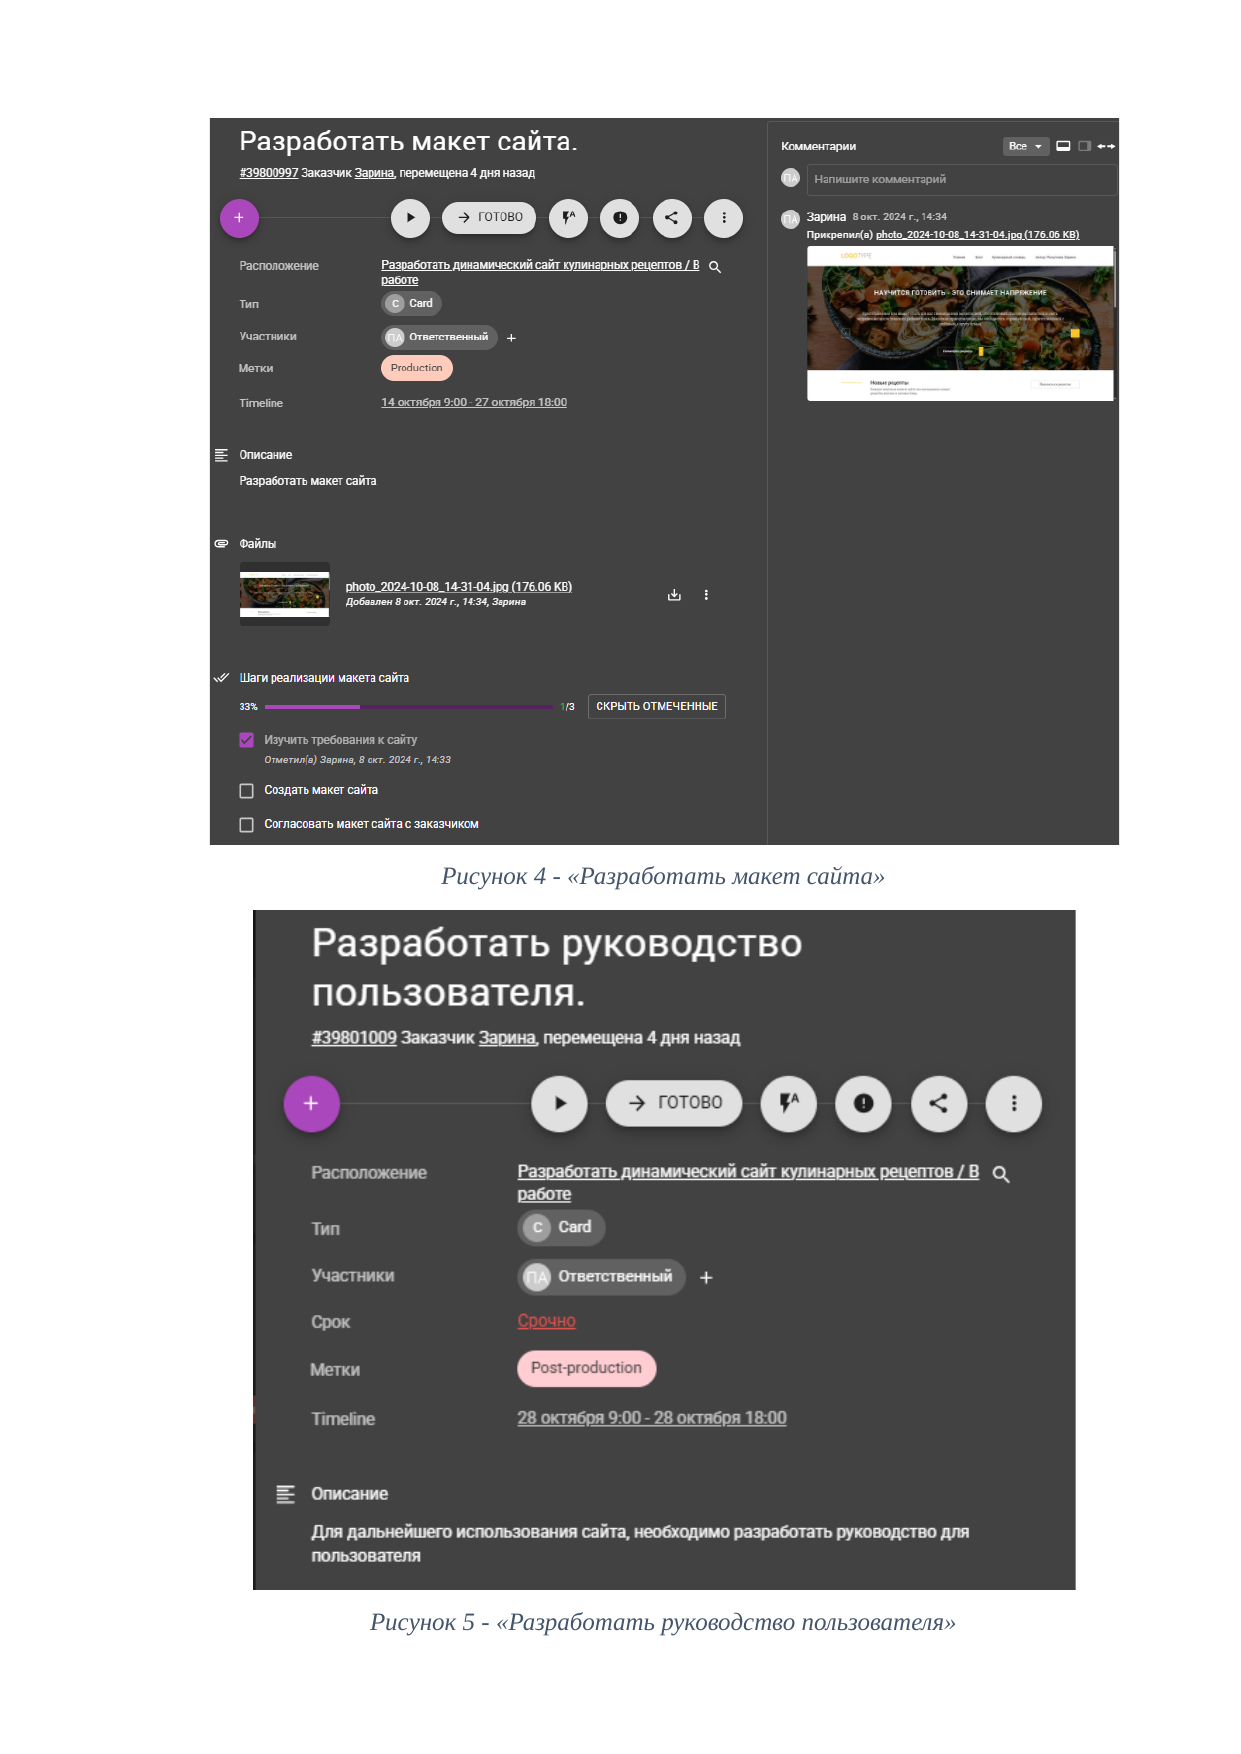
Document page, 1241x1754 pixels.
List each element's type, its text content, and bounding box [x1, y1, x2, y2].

picture [209, 118, 1120, 845]
text Рисунок 4 - «Разработать макет сайта» [177, 861, 1152, 890]
text Рисунок 5 - «Разработать руководство пользователя» [177, 1607, 1152, 1636]
picture [253, 910, 1076, 1590]
